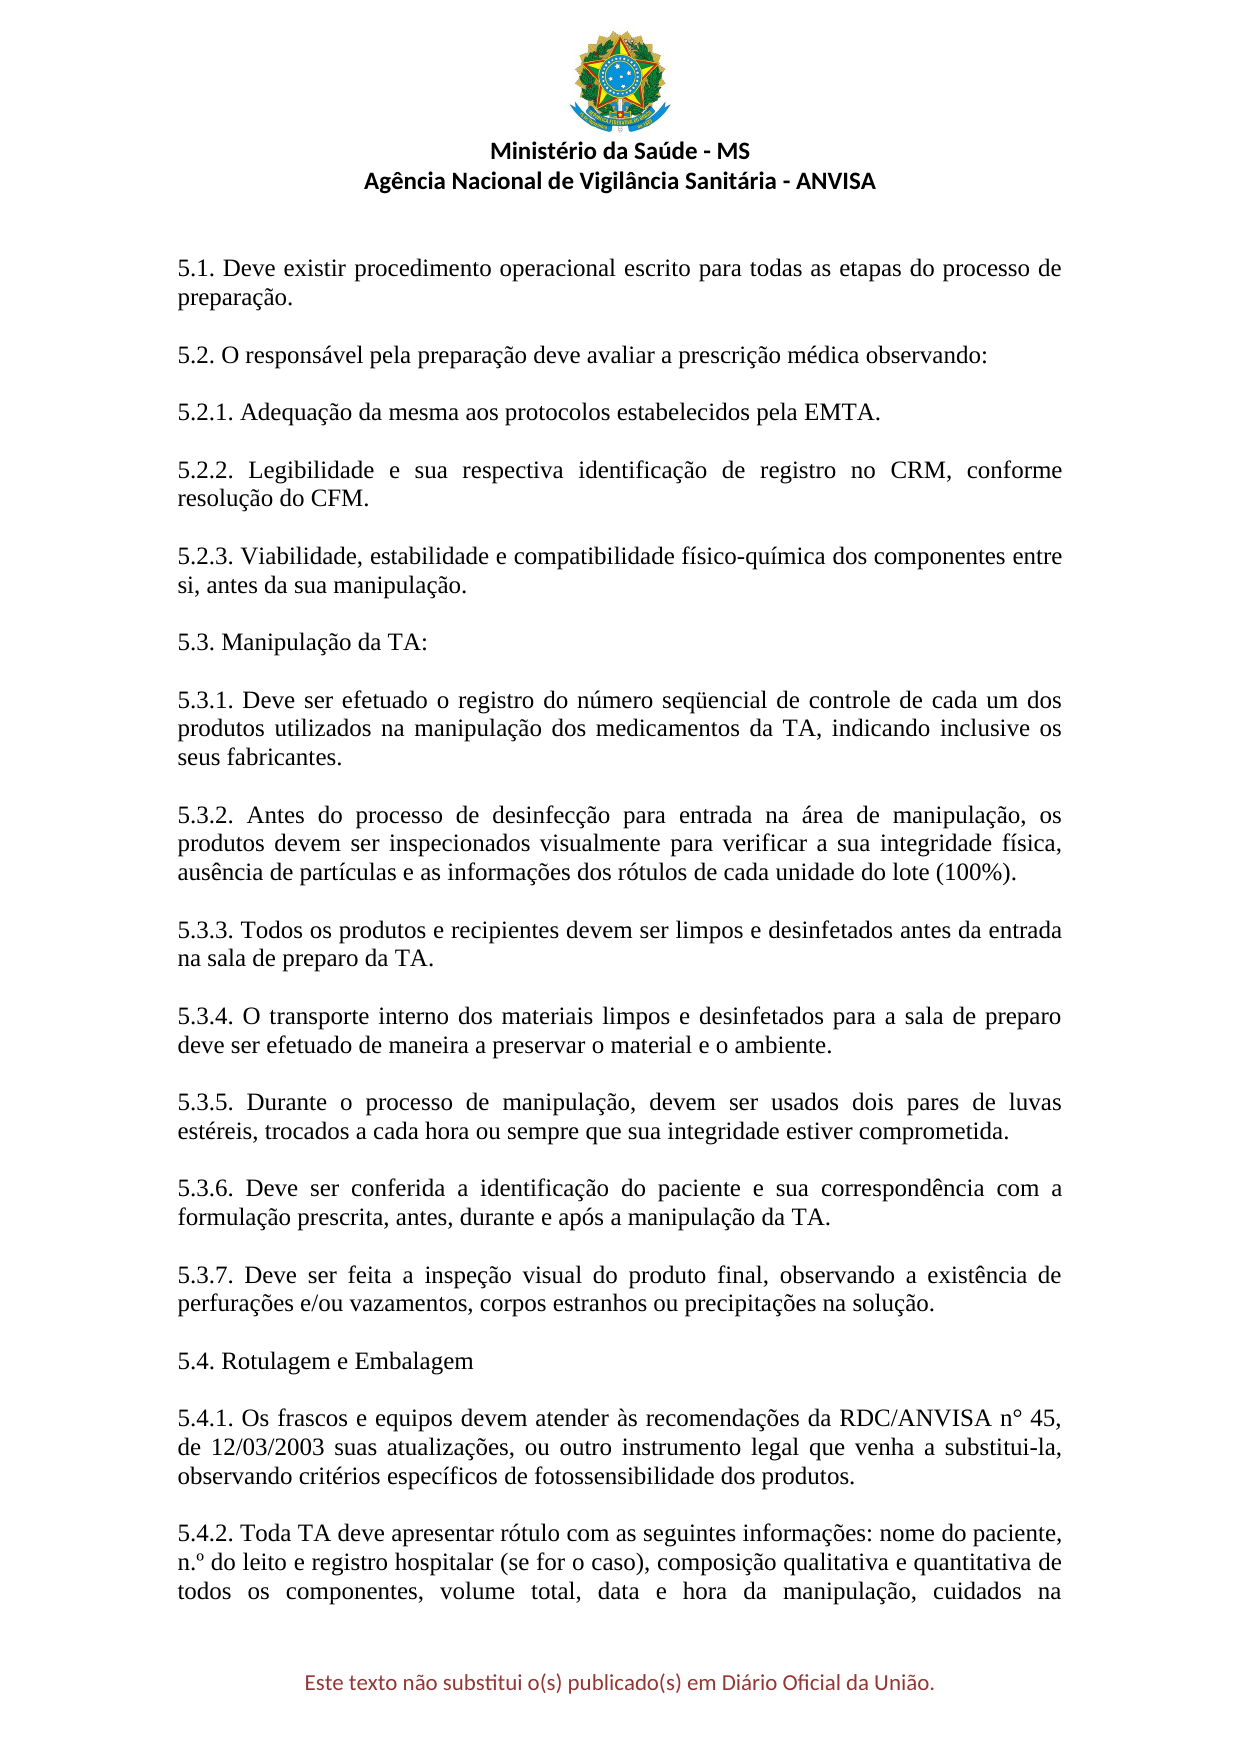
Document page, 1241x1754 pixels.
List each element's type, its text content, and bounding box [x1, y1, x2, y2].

text 5.1. Deve existir procedimento operacional escrito para todas as etapas do processo de preparação. [177, 253, 1063, 311]
text 5.3.7. Deve ser feita a inspeção visual do produto final, observando a existência de perfurações e/ou vazamentos, corpos estranhos ou precipitações na solução. [177, 1260, 1063, 1317]
text 5.3.2. Antes do processo de desinfecção para entrada na área de manipulação, os produtos devem ser inspecionados visualmente para verificar a sua integridade física, ausência de partículas e as informações dos rótulos de cada unidade do lote (100%). [177, 800, 1063, 886]
text 5.2.2. Legibilidade e sua respectiva identificação de registro no CRM, conforme resolução do CFM. [177, 455, 1063, 512]
text 5.2.3. Viabilidade, estabilidade e compatibilidade físico-química dos componentes entre si, antes da sua manipulação. [177, 541, 1063, 598]
text 5.4. Rotulagem e Embalagem [177, 1346, 1063, 1375]
text 5.3. Manipulação da TA: [177, 627, 1063, 656]
text 5.3.4. O transporte interno dos materiais limpos e desinfetados para a sala de preparo deve ser efetuado de maneira a preservar o material e o ambiente. [177, 1001, 1063, 1058]
picture [566, 28, 674, 135]
text 5.3.6. Deve ser conferida a identificação do paciente e sua correspondência com a formulação prescrita, antes, durante e após a manipulação da TA. [177, 1173, 1063, 1231]
text 5.3.5. Durante o processo de manipulação, devem ser usados dois pares de luvas estéreis, trocados a cada hora ou sempre que sua integridade estiver comprometida. [177, 1087, 1063, 1145]
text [177, 1518, 1063, 1605]
text 5.4.1. Os frascos e equipos devem atender às recomendações da RDC/ANVISA n° 45, de 12/03/2003 suas atualizações, ou outro instrumento legal que venha a substitui-la, observando critérios específicos de fotossensibilidade dos produtos. [177, 1403, 1063, 1490]
text 5.3.3. Todos os produtos e recipientes devem ser limpos e desinfetados antes da entrada na sala de preparo da TA. [177, 915, 1063, 972]
text 5.3.1. Deve ser efetuado o registro do número seqüencial de controle de cada um dos produtos utilizados na manipulação dos medicamentos da TA, indicando inclusive os seus fabricantes. [177, 685, 1063, 771]
text 5.2.1. Adequação da mesma aos protocolos estabelecidos pela EMTA. [177, 397, 1063, 426]
text 5.2. O responsável pela preparação deve avaliar a prescrição médica observando: [177, 340, 1063, 368]
